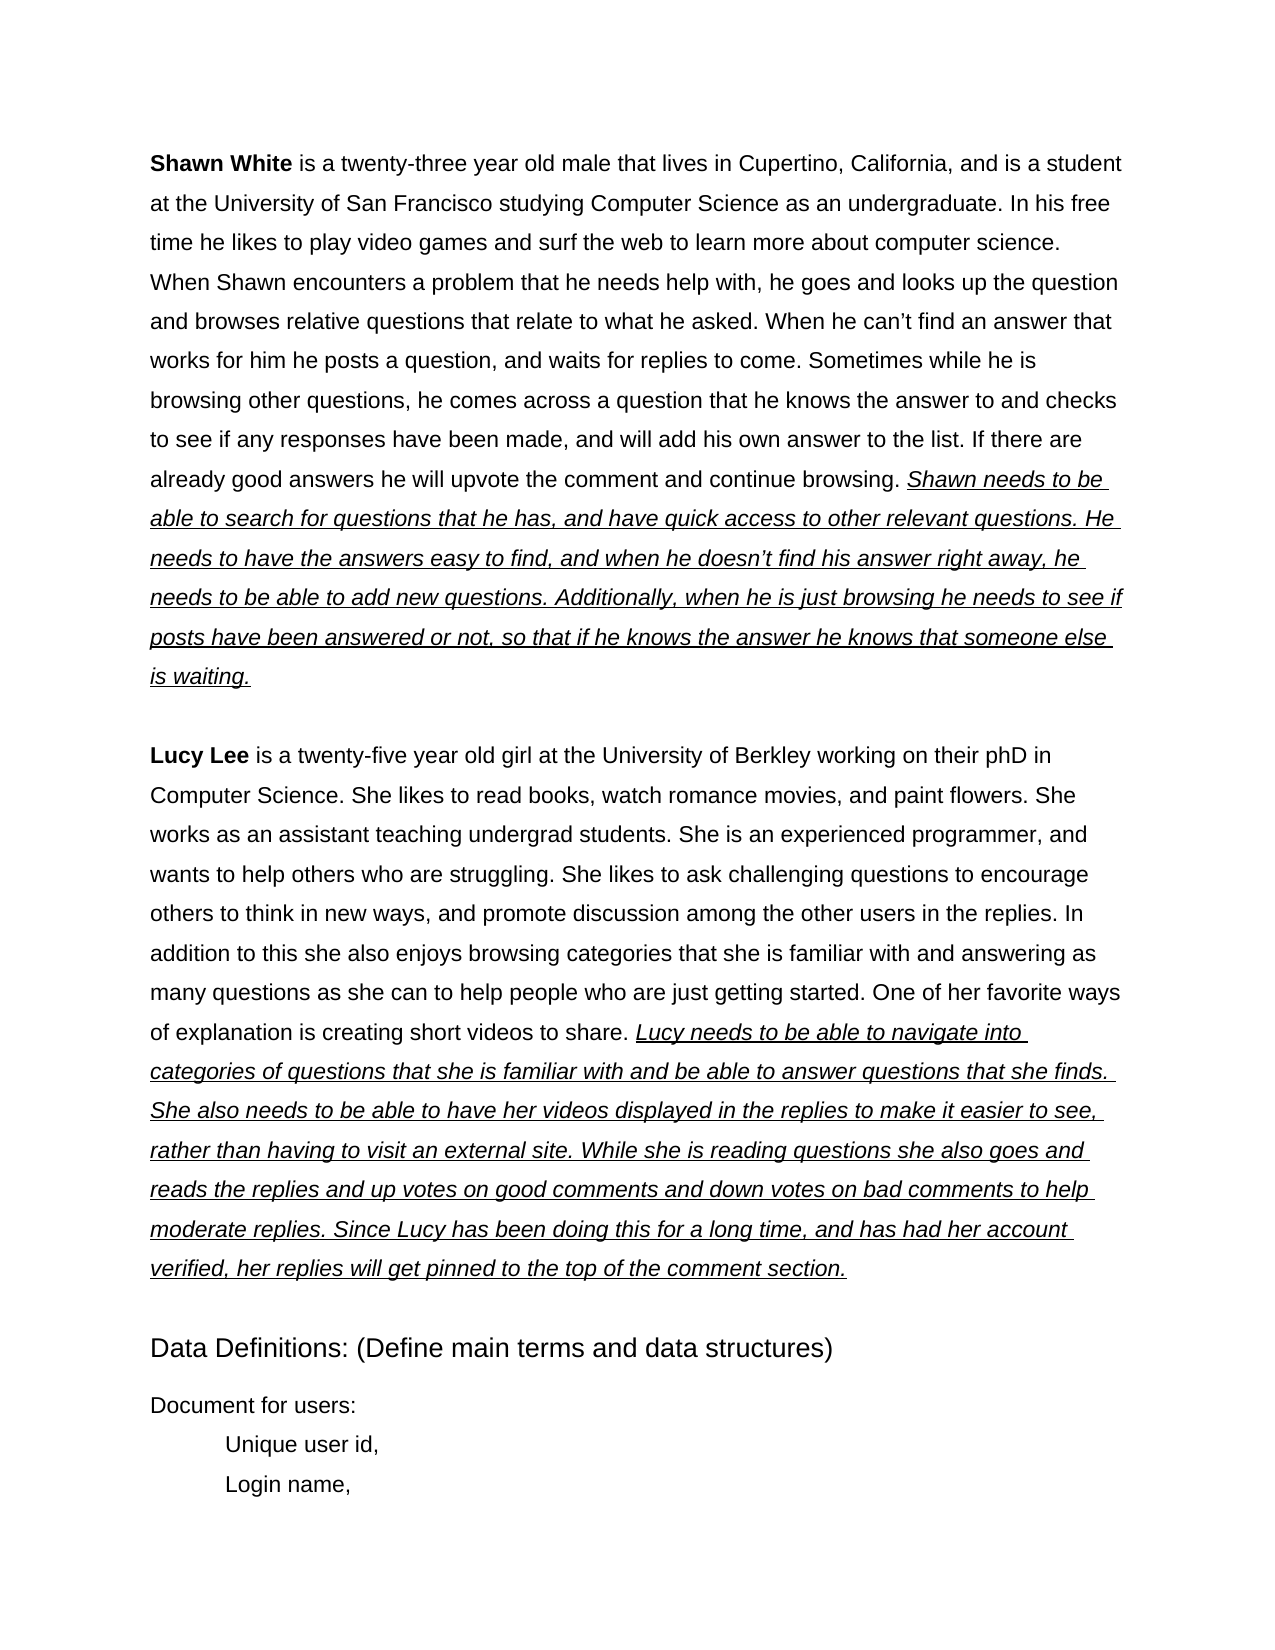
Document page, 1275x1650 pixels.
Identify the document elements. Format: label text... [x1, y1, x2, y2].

text Unique user id, [150, 1431, 1125, 1458]
text Login name, [225, 1471, 1125, 1497]
text Lucy Lee is a twenty-five year old girl at the University of Berkley working on their phD in Computer Science. She likes to read books, watch romance movies, and paint flowers. She works as an assistant teaching undergrad students. She is an experienced programmer, and wants to help others who are struggling. She likes to ask challenging questions to encourage others to think in new ways, and promote discussion among the other users in the replies. In addition to this she also enjoys browsing categories that she is familiar with and answering as many questions as she can to help people who are just getting started. One of her favorite ways of explanation is creating short videos to share. Lucy needs to be able to navigate into categories of questions that she is familiar with and be able to answer questions that she finds. She also needs to be able to have her videos displayed in the replies to make it easier to see, rather than having to visit an external site. While she is reading questions she also goes and reads the replies and up votes on good comments and down votes on bad comments to help moderate replies. Since Lucy has been doing this for a long time, and has had her account verified, her replies will get pinned to the top of the comment section. [150, 742, 1125, 1282]
text Shawn White is a twenty-three year old male that lives in Cupertino, California, and is a student at the University of San Francisco studying Computer Science as an undergraduate. In his free time he likes to play video games and surf the web to learn more about computer science. When Shawn encounters a problem that he needs help with, he goes and looks up the question and browses relative questions that relate to what he asked. When he can’t find an answer that works for him he posts a question, and waits for replies to come. Sometimes while he is browsing other questions, he comes across a question that he knows the answer to and checks to see if any responses have been made, and will add his own answer to the list. If there are already good answers he will upvote the comment and continue browsing. Shawn needs to be able to search for questions that he has, and have quick access to other relevant questions. He needs to have the answers easy to find, and when he doesn’t find his answer right away, he needs to be able to add new questions. Additionally, when he is just browsing he needs to see if posts have been answered or not, so that if he knows the answer he knows that someone else is waiting. [150, 150, 1125, 689]
subtitle Data Definitions: (Define main terms and data structures) [150, 1332, 1125, 1364]
text Document for users: [150, 1392, 1125, 1418]
